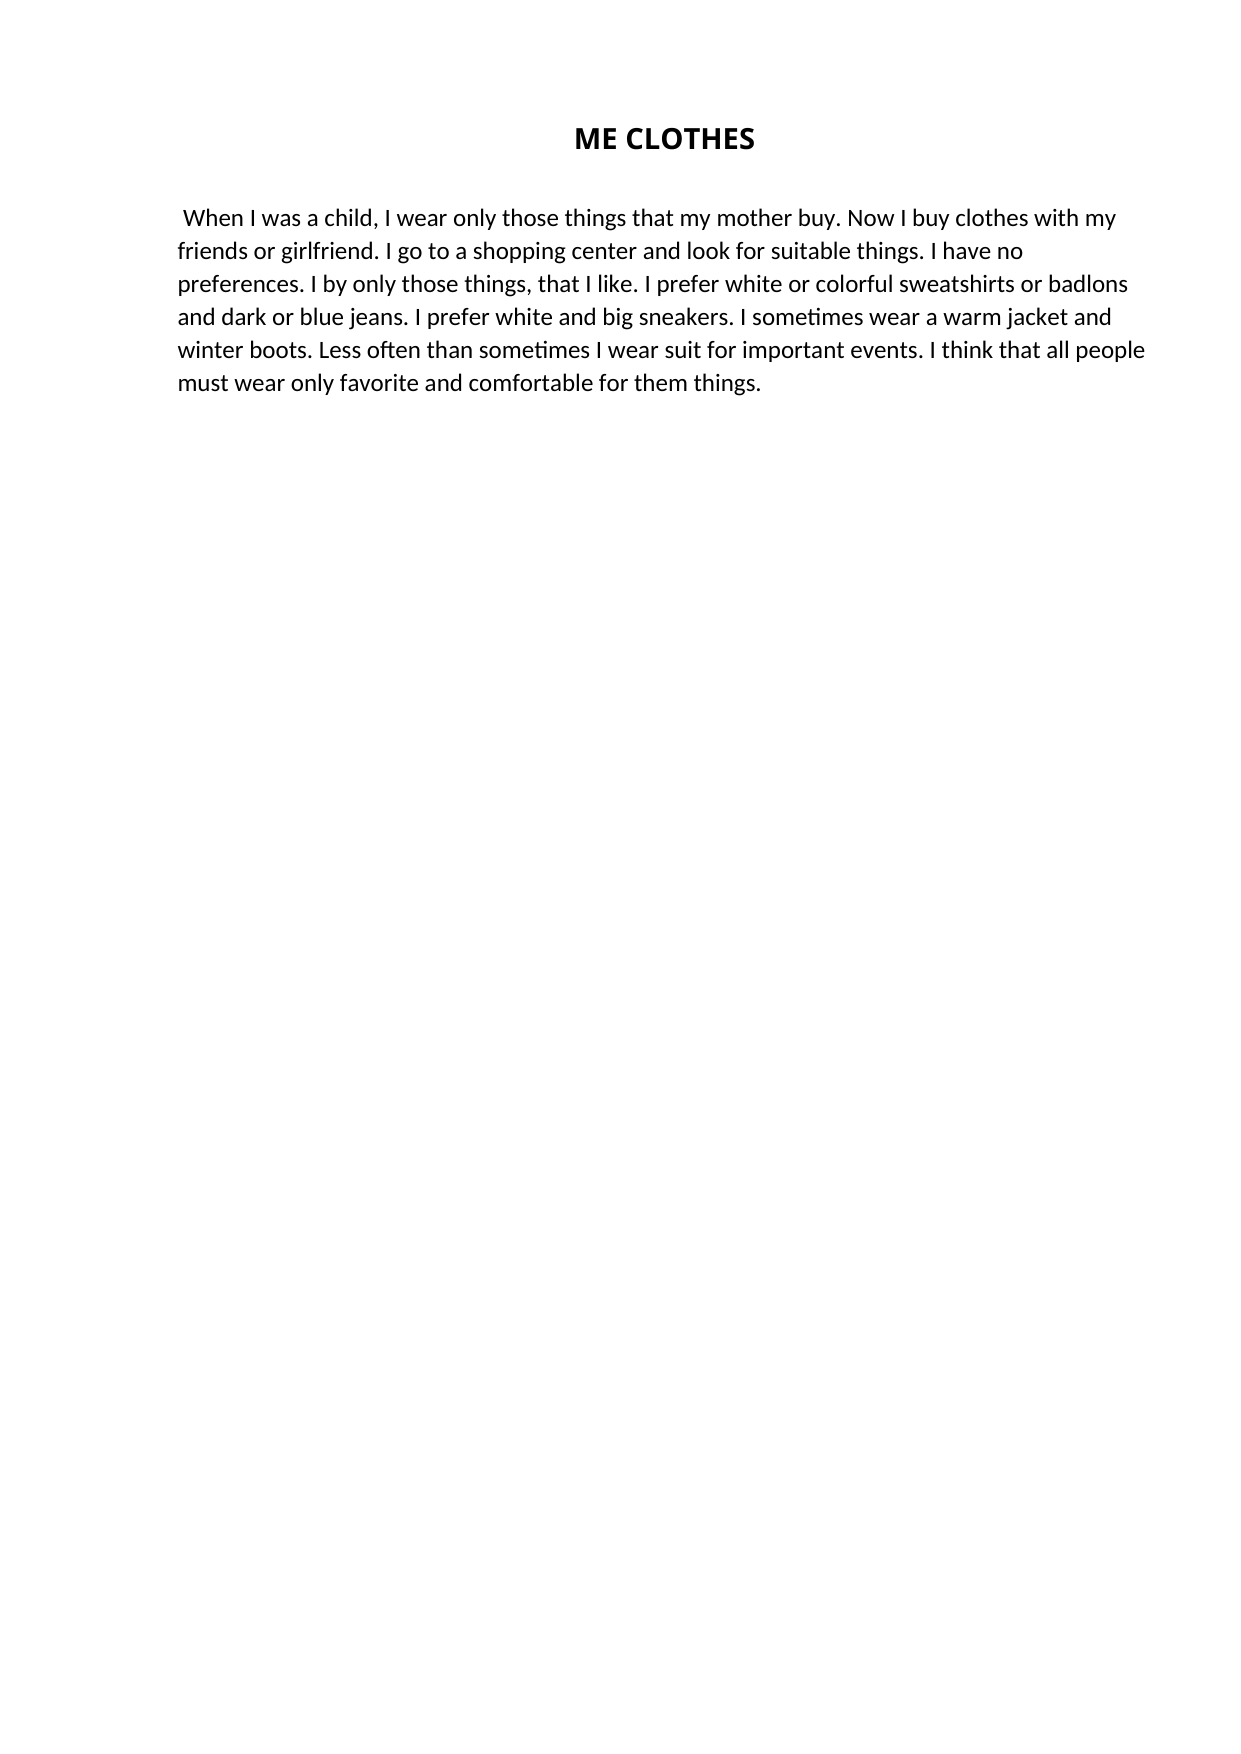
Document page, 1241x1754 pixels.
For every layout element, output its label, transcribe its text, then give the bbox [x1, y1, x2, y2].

text Me clothes [177, 118, 1152, 158]
text When I was a child, I wear only those things that my mother buy. Now I buy clothes with my friends or girlfriend. I go to a shopping center and look for suitable things. I have no preferences. I by only those things, that I like. I prefer white or colorful sweatshirts or badlons and dark or blue jeans. I prefer white and big sneakers. I sometimes wear a warm jacket and winter boots. Less often than sometimes I wear suit for important events. I think that all people must wear only favorite and comfortable for them things. [177, 203, 1152, 398]
